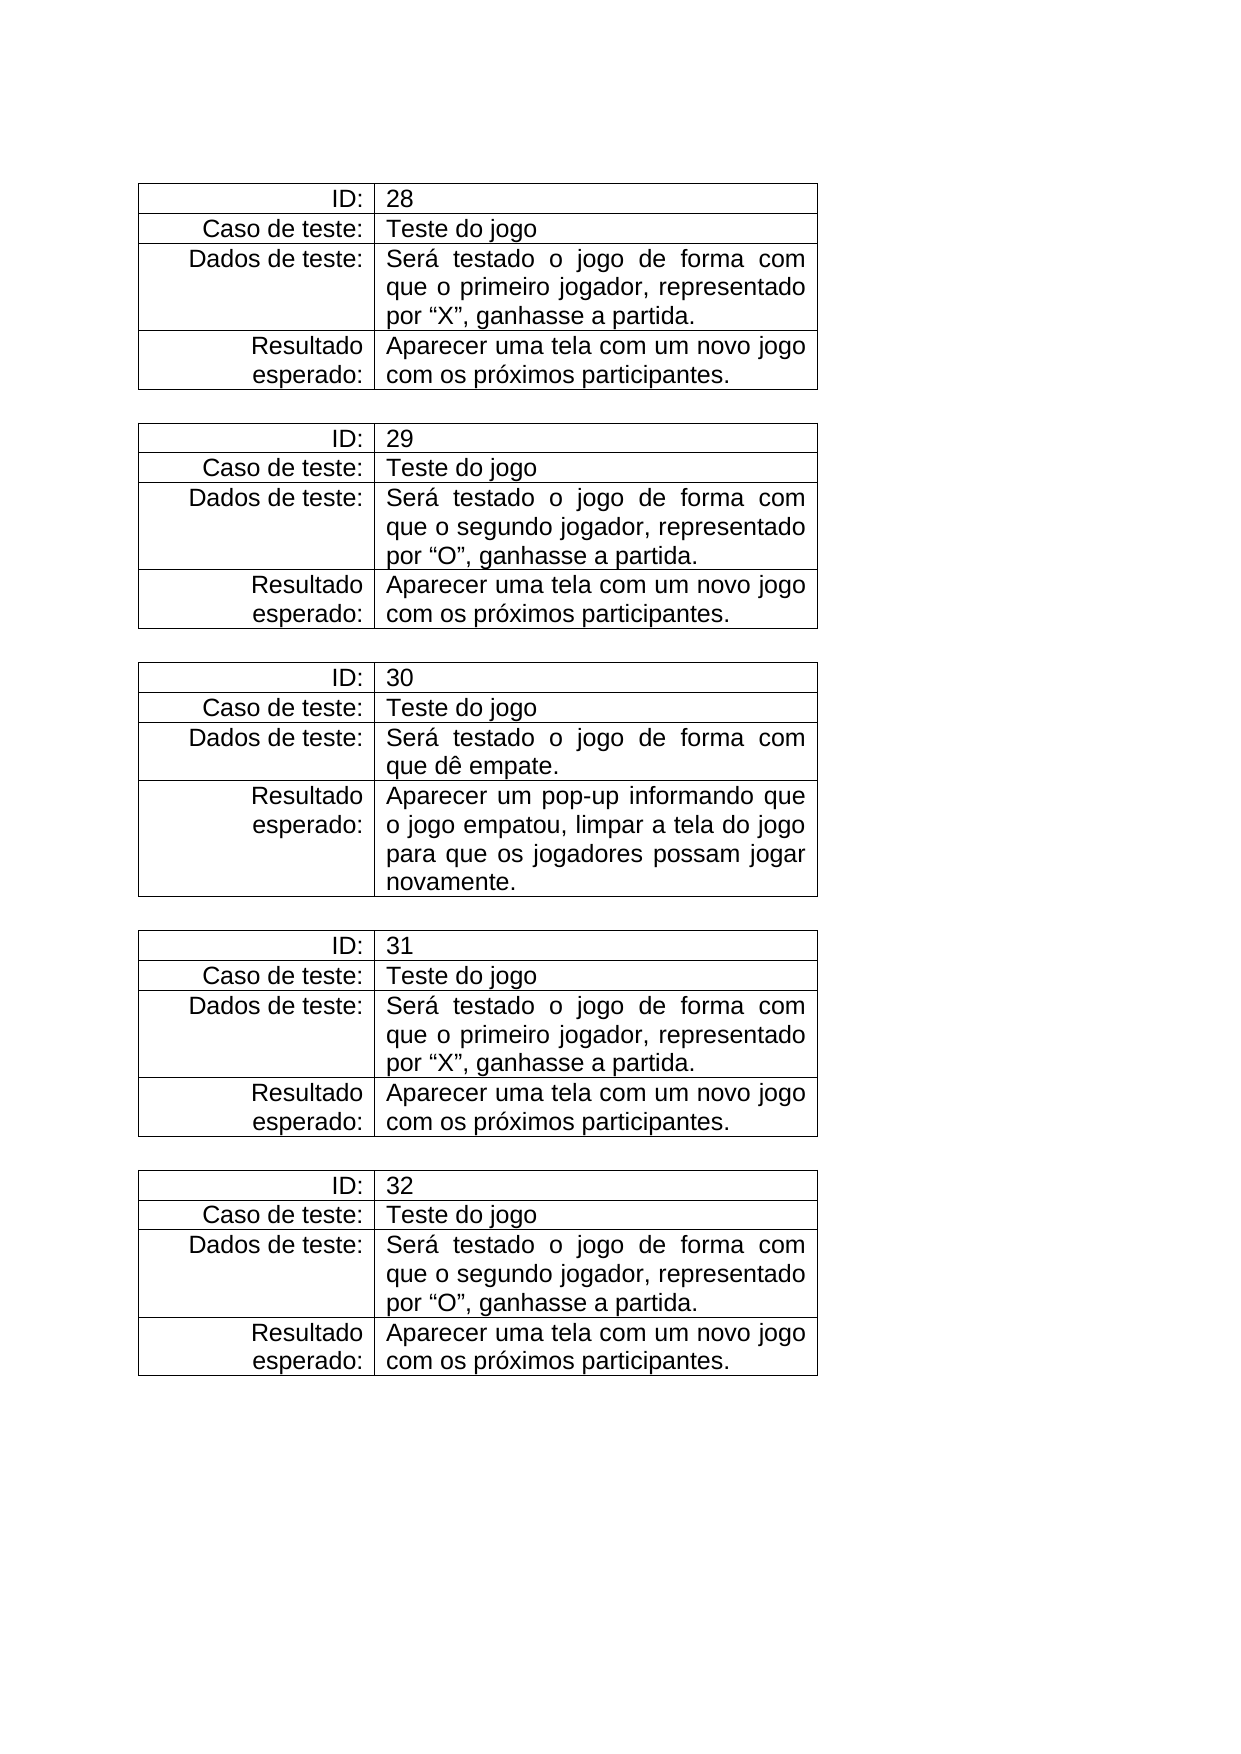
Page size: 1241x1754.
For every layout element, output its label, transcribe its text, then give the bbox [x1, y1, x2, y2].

table_cell Dados de teste: [139, 1230, 374, 1317]
table_cell Dados de teste: [139, 723, 374, 780]
table_header ID: [139, 663, 374, 692]
table_header 29 [375, 424, 817, 452]
table_header 32 [375, 1171, 817, 1199]
table_cell Resultado esperado: [139, 1318, 374, 1375]
table_cell Aparecer um pop-up informando que o jogo empatou, limpar a tela do jogo para que os jogadores possam jogar novamente. [375, 781, 817, 896]
table_cell Será testado o jogo de forma com que o segundo jogador, representado por “O”, ganhasse a partida. [375, 1230, 817, 1317]
table_cell Caso de teste: [139, 214, 374, 243]
table_cell Resultado esperado: [139, 781, 374, 896]
table_cell Caso de teste: [139, 693, 374, 722]
table_cell Resultado esperado: [139, 570, 374, 628]
table_cell Será testado o jogo de forma com que o primeiro jogador, representado por “X”, ganhasse a partida. [375, 991, 817, 1077]
table_cell Aparecer uma tela com um novo jogo com os próximos participantes. [375, 1318, 817, 1375]
table_cell Teste do jogo [375, 214, 817, 243]
table_header ID: [139, 424, 374, 452]
table_cell Caso de teste: [139, 453, 374, 482]
table_cell Resultado esperado: [139, 1078, 374, 1136]
table_cell Teste do jogo [375, 961, 817, 990]
table_cell Teste do jogo [375, 693, 817, 722]
table_cell Resultado esperado: [139, 331, 374, 388]
table_cell Será testado o jogo de forma com que dê empate. [375, 723, 817, 780]
table_cell Aparecer uma tela com um novo jogo com os próximos participantes. [375, 331, 817, 388]
table_header ID: [139, 1171, 374, 1199]
table_header 31 [375, 931, 817, 960]
table_cell Dados de teste: [139, 991, 374, 1077]
table_cell Será testado o jogo de forma com que o segundo jogador, representado por “O”, ganhasse a partida. [375, 483, 817, 569]
table_cell Teste do jogo [375, 453, 817, 482]
table_cell Teste do jogo [375, 1201, 817, 1229]
table_header 28 [375, 184, 817, 213]
table_header 30 [375, 663, 817, 692]
table_header ID: [139, 931, 374, 960]
table_cell Caso de teste: [139, 961, 374, 990]
table_cell Será testado o jogo de forma com que o primeiro jogador, representado por “X”, ganhasse a partida. [375, 244, 817, 330]
table_cell Dados de teste: [139, 244, 374, 330]
table_cell Dados de teste: [139, 483, 374, 569]
table_cell Aparecer uma tela com um novo jogo com os próximos participantes. [375, 570, 817, 628]
table_header ID: [139, 184, 374, 213]
table_cell Aparecer uma tela com um novo jogo com os próximos participantes. [375, 1078, 817, 1136]
table_cell Caso de teste: [139, 1201, 374, 1229]
